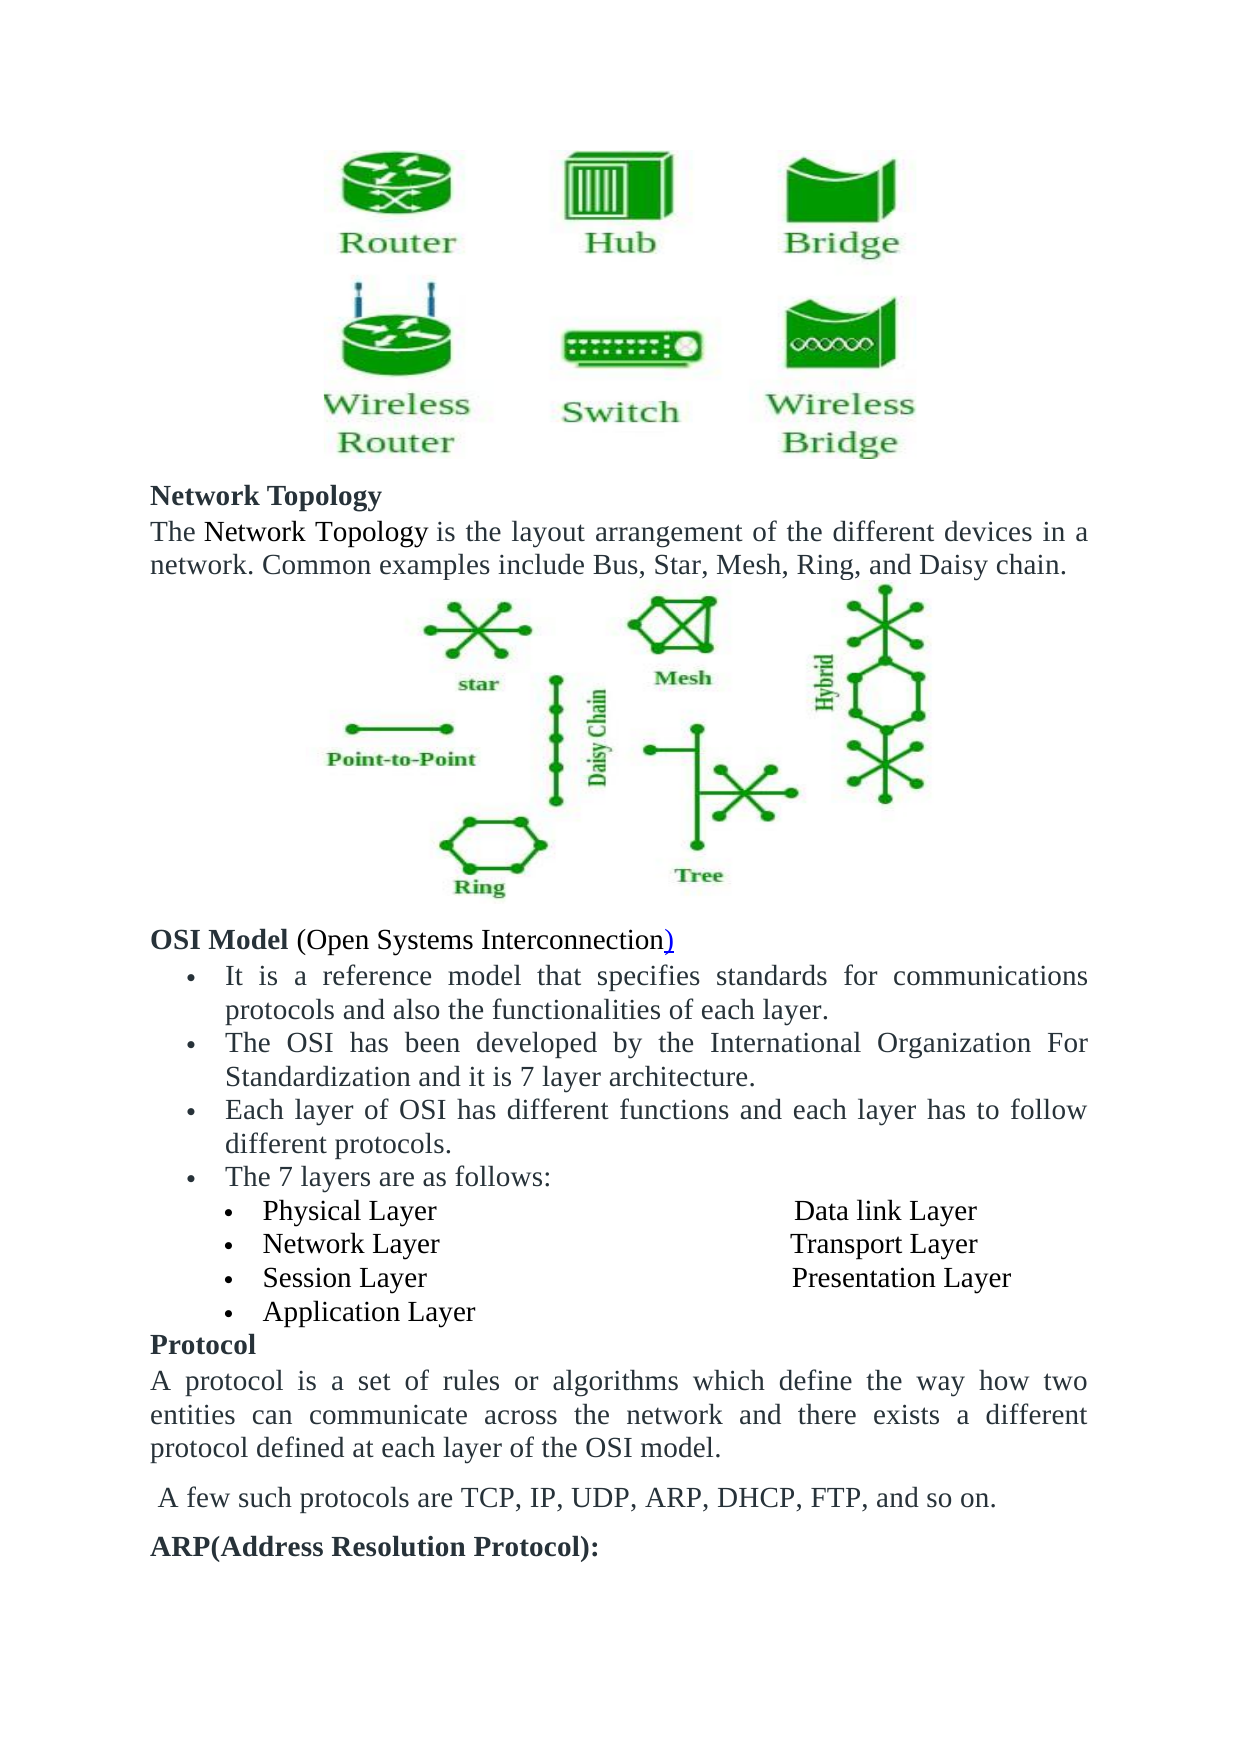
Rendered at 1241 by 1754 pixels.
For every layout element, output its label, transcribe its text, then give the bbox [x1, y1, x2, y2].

list Application Layer [225, 1294, 1090, 1327]
text ARP(Address Resolution Protocol): [150, 1529, 1090, 1562]
text A protocol is a set of rules or algorithms which define the way how two entities can communicate across the network and there exists a different protocol defined at each layer of the OSI model. [150, 1363, 1090, 1464]
text The Network Topology is the layout arrangement of the different devices in a network. Common examples include Bus, Star, Mesh, Ring, and Daisy chain. [150, 514, 1090, 581]
list Each layer of OSI has different functions and each layer has to follow different protocols. [187, 1092, 1090, 1159]
list The 7 layers are as follows: [187, 1159, 1090, 1193]
picture [323, 150, 917, 459]
subtitle OSI Model (Open Systems Interconnection) [150, 922, 1090, 956]
list Session Layer Presentation Layer [225, 1260, 1090, 1294]
subtitle Network Topology [150, 478, 1090, 511]
text A few such protocols are TCP, IP, UDP, ARP, DHCP, FTP, and so on. [150, 1480, 1090, 1513]
list It is a reference model that specifies standards for communications protocols and also the functionalities of each layer. [187, 958, 1090, 1025]
list The OSI has been developed by the International Organization For Standardization and it is 7 layer architecture. [187, 1025, 1090, 1092]
list Physical Layer Data link Layer [225, 1193, 1090, 1227]
subtitle Protocol [150, 1327, 1090, 1361]
picture [305, 580, 935, 904]
list Network Layer Transport Layer [225, 1227, 1090, 1260]
